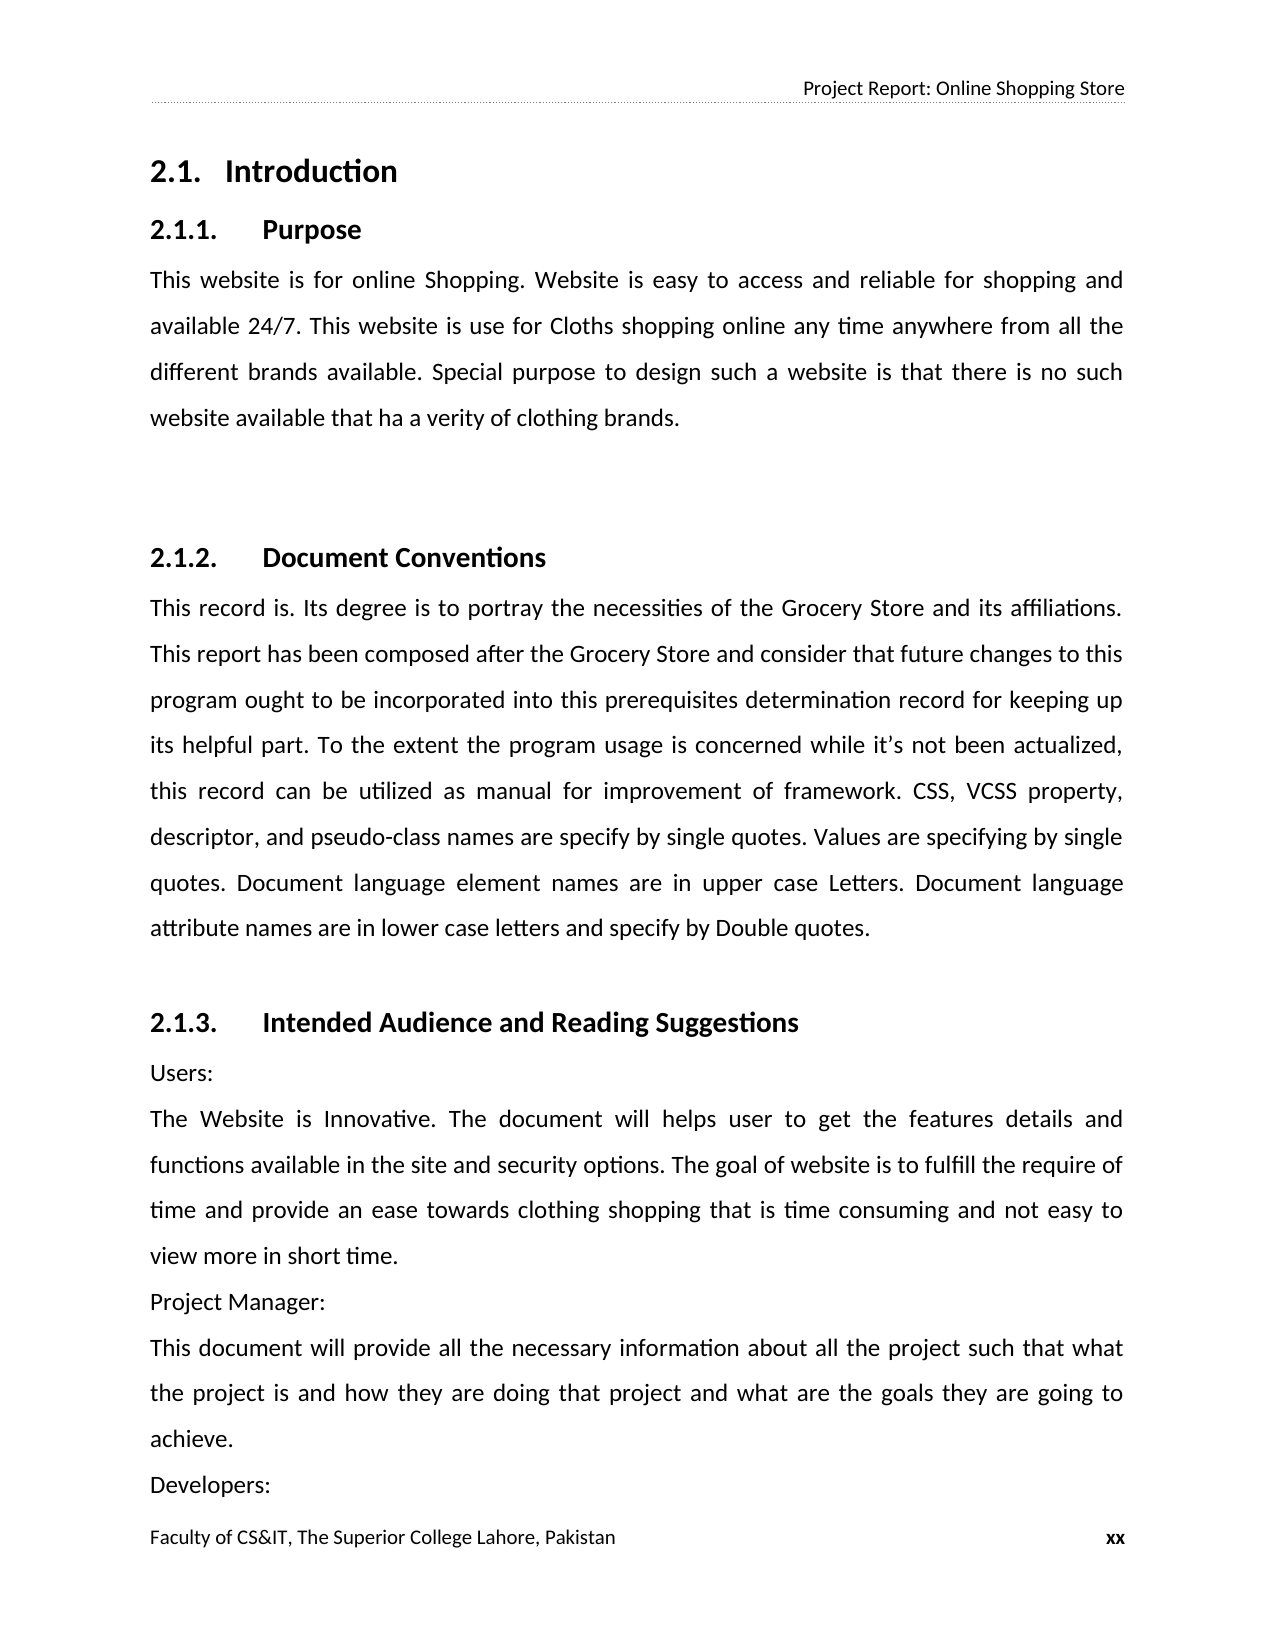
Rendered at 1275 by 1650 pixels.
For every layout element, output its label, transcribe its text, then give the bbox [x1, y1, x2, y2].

text This record is. Its degree is to portray the necessities of the Grocery Store and its affiliations. This report has been composed after the Grocery Store and consider that future changes to this program ought to be incorporated into this prerequisites determination record for keeping up its helpful part. To the extent the program usage is concerned while it’s not been actualized, this record can be utilized as manual for improvement of framework. CSS, VCSS property, descriptor, and pseudo-class names are specify by single quotes. Values are specifying by single quotes. Document language element names are in upper case Letters. Document language attribute names are in lower case letters and specify by Double quotes. [150, 592, 1125, 943]
text This website is for online Shopping. Website is easy to access and reliable for shopping and available 24/7. This website is use for Cloths shopping online any time anywhere from all the different brands available. Special purpose to design such a website is that there is no such website available that ha a verity of clothing brands. [150, 264, 1125, 432]
text This document will provide all the necessary information about all the project such that what the project is and how they are doing that project and what are the goals they are going to achieve. [150, 1332, 1125, 1454]
text Developers: [150, 1469, 1125, 1499]
text The Website is Innovative. The document will helps user to get the features details and functions available in the site and security options. The goal of website is to fulfill the require of time and provide an ease towards clothing shopping that is time consuming and not easy to view more in short time. [150, 1103, 1125, 1271]
subtitle Introduction [150, 150, 1125, 191]
text Project Manager: [150, 1286, 1125, 1316]
subtitle Intended Audience and Reading Suggestions [150, 1004, 1125, 1039]
subtitle Purpose [150, 211, 1125, 247]
subtitle Document Conventions [150, 539, 1125, 574]
text Users: [150, 1057, 1125, 1088]
